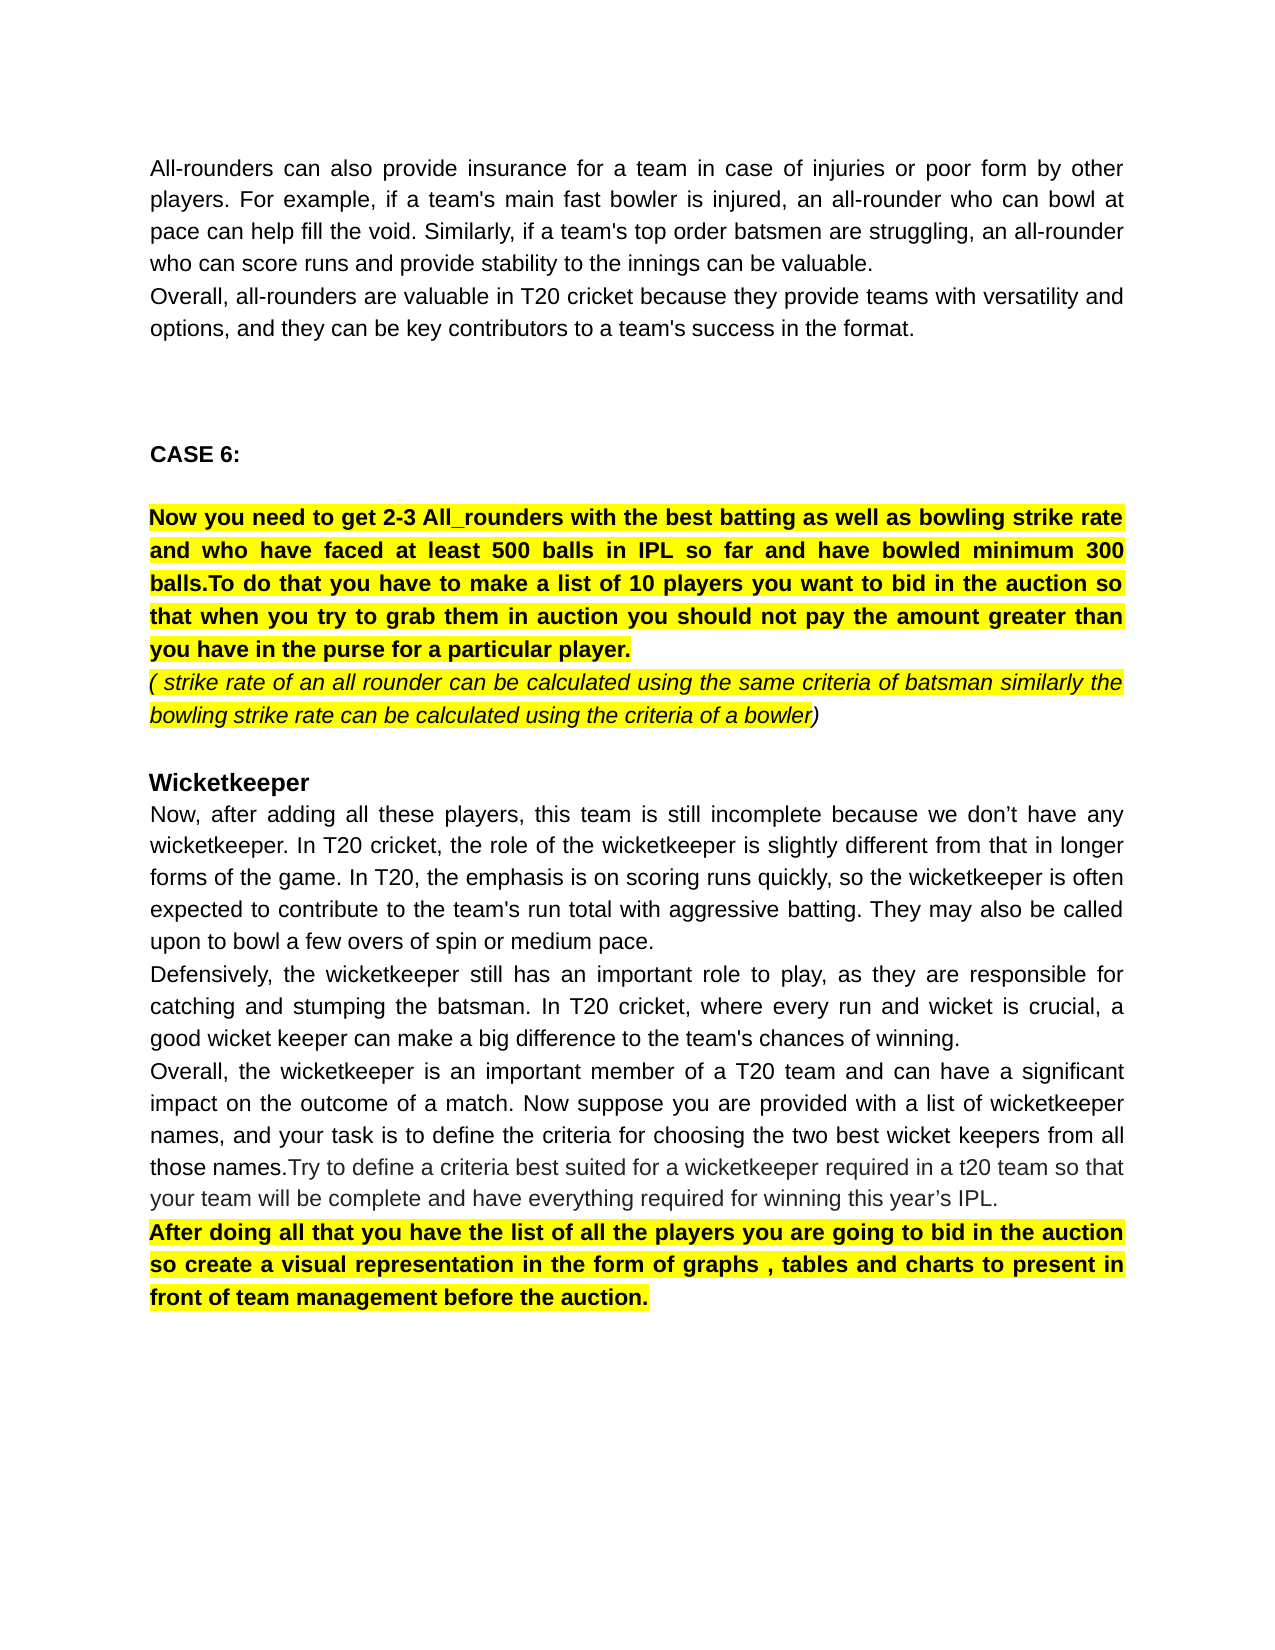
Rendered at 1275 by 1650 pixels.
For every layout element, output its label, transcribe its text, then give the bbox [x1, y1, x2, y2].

text All-rounders can also provide insurance for a team in case of injuries or poor form by other players. For example, if a team's main fast bowler is injured, an all-rounder who can bowl at pace can help fill the void. Similarly, if a team's top order batsmen are struggling, an all-rounder who can score runs and provide stability to the innings can be valuable. [150, 154, 1125, 277]
text ( strike rate of an all rounder can be calculated using the same criteria of batsman similarly the bowling strike rate can be calculated using the criteria of a bowler) [148, 669, 1126, 728]
text Now, after adding all these players, this team is still incomplete because we don’t have any wicketkeeper. In T20 cricket, the role of the wicketkeeper is slightly different from that in longer forms of the game. In T20, the emphasis is on scoring runs quickly, so the wicketkeeper is often expected to contribute to the team's run total with aggressive batting. They may also be called upon to bowl a few overs of spin or medium pace. [150, 801, 1125, 954]
text After doing all that you have the list of all the players you are going to bid in the auction so create a visual representation in the form of graphs , tables and charts to present in front of team management before the auction. [148, 1218, 1125, 1311]
text Overall, all-rounders are valuable in T20 cricket because they provide teams with versatility and options, and they can be key contributors to a team's success in the format. [150, 283, 1125, 341]
text Now you need to get 2-3 All_rounders with the best batting as well as bowling strike rate and who have faced at least 500 balls in IPL so far and have bowled minimum 300 balls.To do that you have to make a list of 10 players you want to bid in the auction so that when you try to grab them in auction you should not pay the amount greater than you have in the purse for a particular player. [148, 504, 1125, 662]
subtitle Wicketkeeper [148, 768, 1125, 796]
text Overall, the wicketkeeper is an important member of a T20 team and can have a significant impact on the outcome of a match. Now suppose you are provided with a list of wicketkeeper names, and your task is to define the criteria for choosing the two best wicket keepers from all those names.Try to define a criteria best suited for a wicketkeeper required in a t20 team so that your team will be complete and have everything required for winning this year’s IPL. [150, 1058, 1125, 1212]
text CASE 6: [150, 441, 1125, 467]
text Defensively, the wicketkeeper still has an important role to play, as they are responsible for catching and stumping the batsman. In T20 cricket, where every run and wicket is crucial, a good wicket keeper can make a big difference to the team's chances of winning. [150, 961, 1125, 1051]
